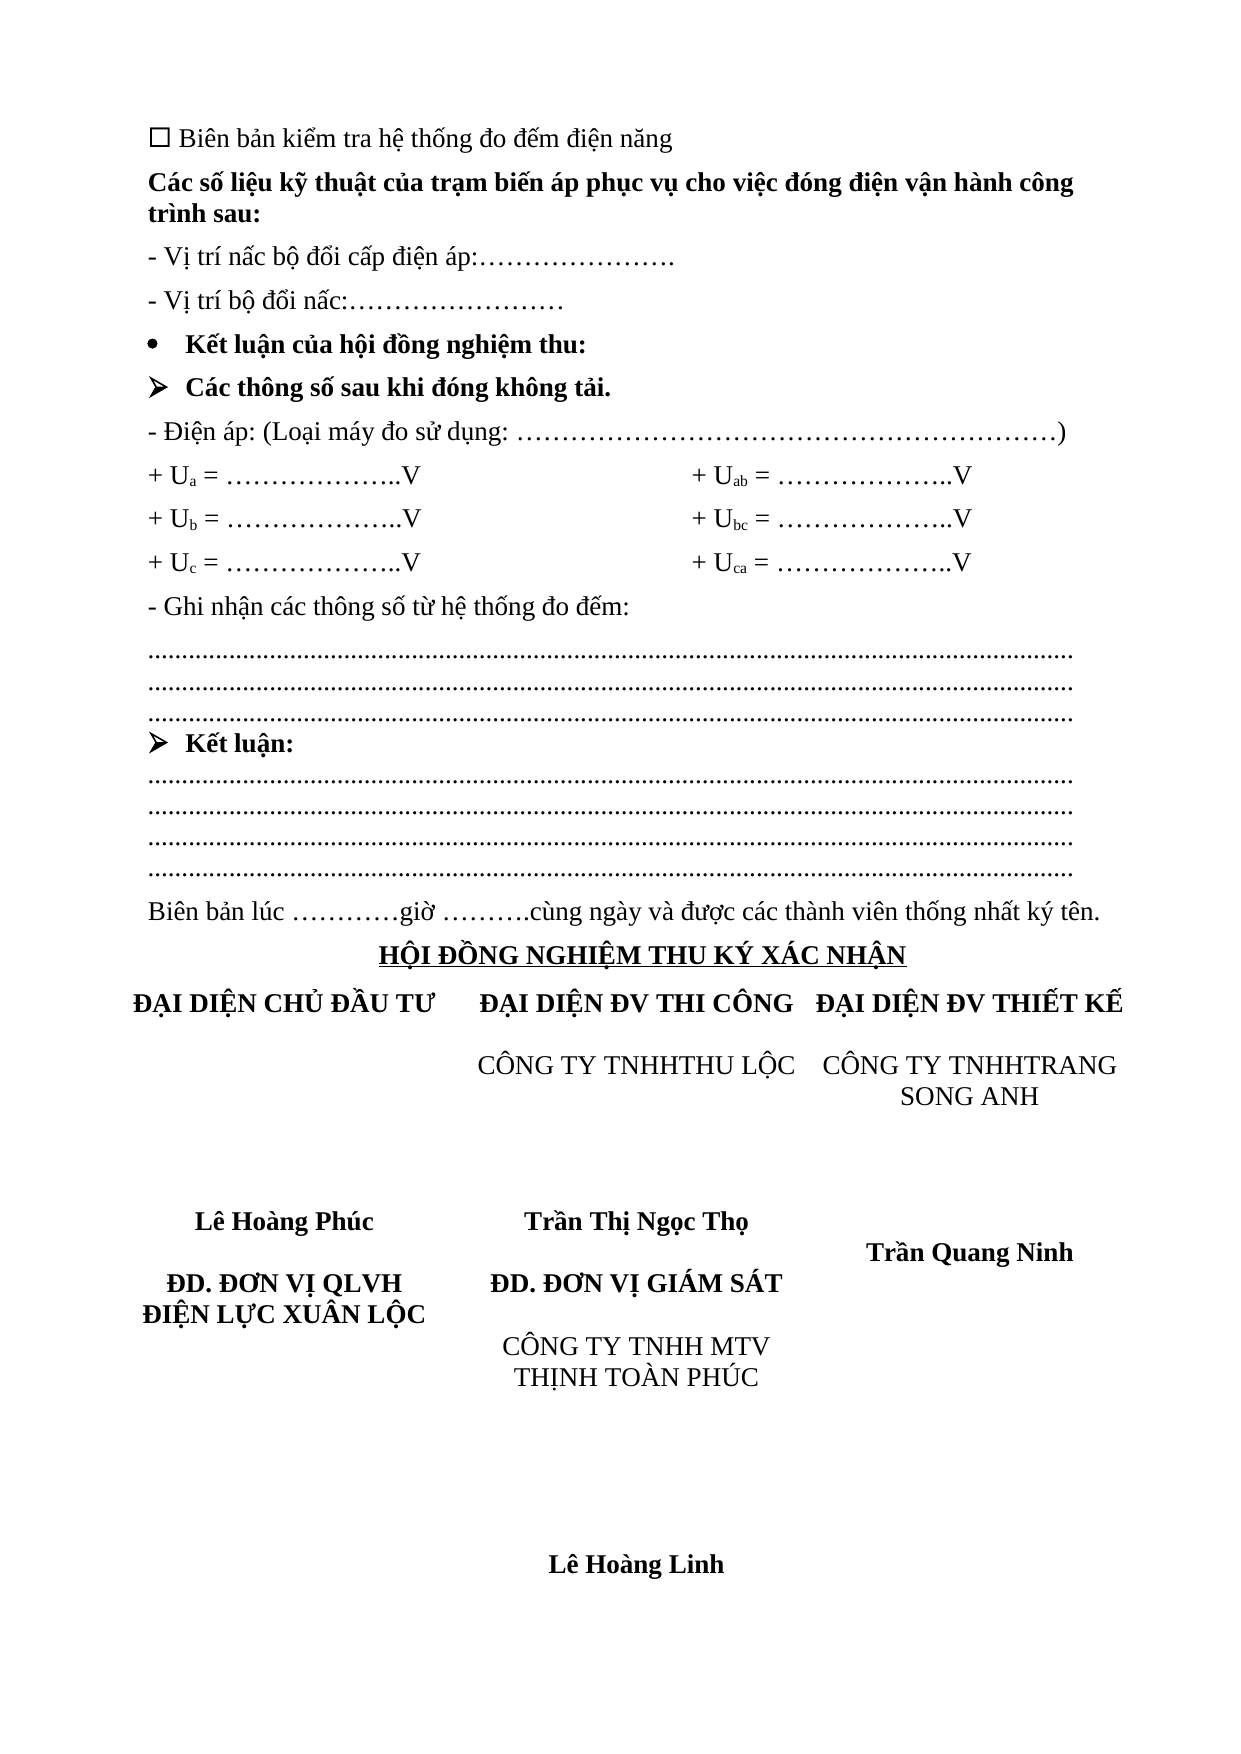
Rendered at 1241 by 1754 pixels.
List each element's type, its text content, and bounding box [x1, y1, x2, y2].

text HỘI ĐỒNG NGHIỆM THU KÝ XÁC NHẬN [148, 939, 1137, 970]
table_header ĐẠI DIỆN ĐV THIẾT KẾ CÔNG TY TNHH TRANG SONG ANH Trần Quang Ninh [806, 987, 1133, 1579]
text Biên bản lúc …………giờ ……….cùng ngày và được các thành viên thống nhất ký tên. [148, 895, 1137, 926]
text + Uc = ………………..V + Uca = ………………..V [148, 546, 1137, 577]
list Kết luận của hội đồng nghiệm thu: [148, 328, 1137, 359]
text + Ua = ………………..V + Uab = ………………..V [148, 459, 1137, 490]
table_header ĐẠI DIỆN CHỦ ĐẦU TƯ Lê Hoàng Phúc ĐD. ĐƠN VỊ QLVH ĐIỆN LỰC XUÂN LỘC [101, 987, 467, 1579]
list Kết luận: [148, 727, 1137, 758]
text - Ghi nhận các thông số từ hệ thống đo đếm: [148, 590, 1137, 621]
text - Điện áp: (Loại máy đo sử dụng: ……………………………………………………) [148, 415, 1137, 446]
text - Vị trí nấc bộ đổi cấp điện áp:…………………. [148, 240, 1137, 272]
text Biên bản kiểm tra hệ thống đo đếm điện năng [148, 122, 1137, 153]
text + Ub = ………………..V + Ubc = ………………..V [148, 502, 1137, 534]
table_header ĐẠI DIỆN ĐV THI CÔNG CÔNG TY TNHH THU LỘC Trần Thị Ngọc Thọ ĐD. ĐƠN VỊ GIÁM SÁT CÔNG TY TNHH MTV THỊNH TOÀN PHÚC Lê Hoàng Linh [467, 987, 806, 1579]
text Các số liệu kỹ thuật của trạm biến áp phục vụ cho việc đóng điện vận hành công trình sau: [148, 166, 1137, 228]
text - Vị trí bộ đổi nấc:…………………… [148, 284, 1137, 315]
list Các thông số sau khi đóng không tải. [148, 371, 1137, 403]
